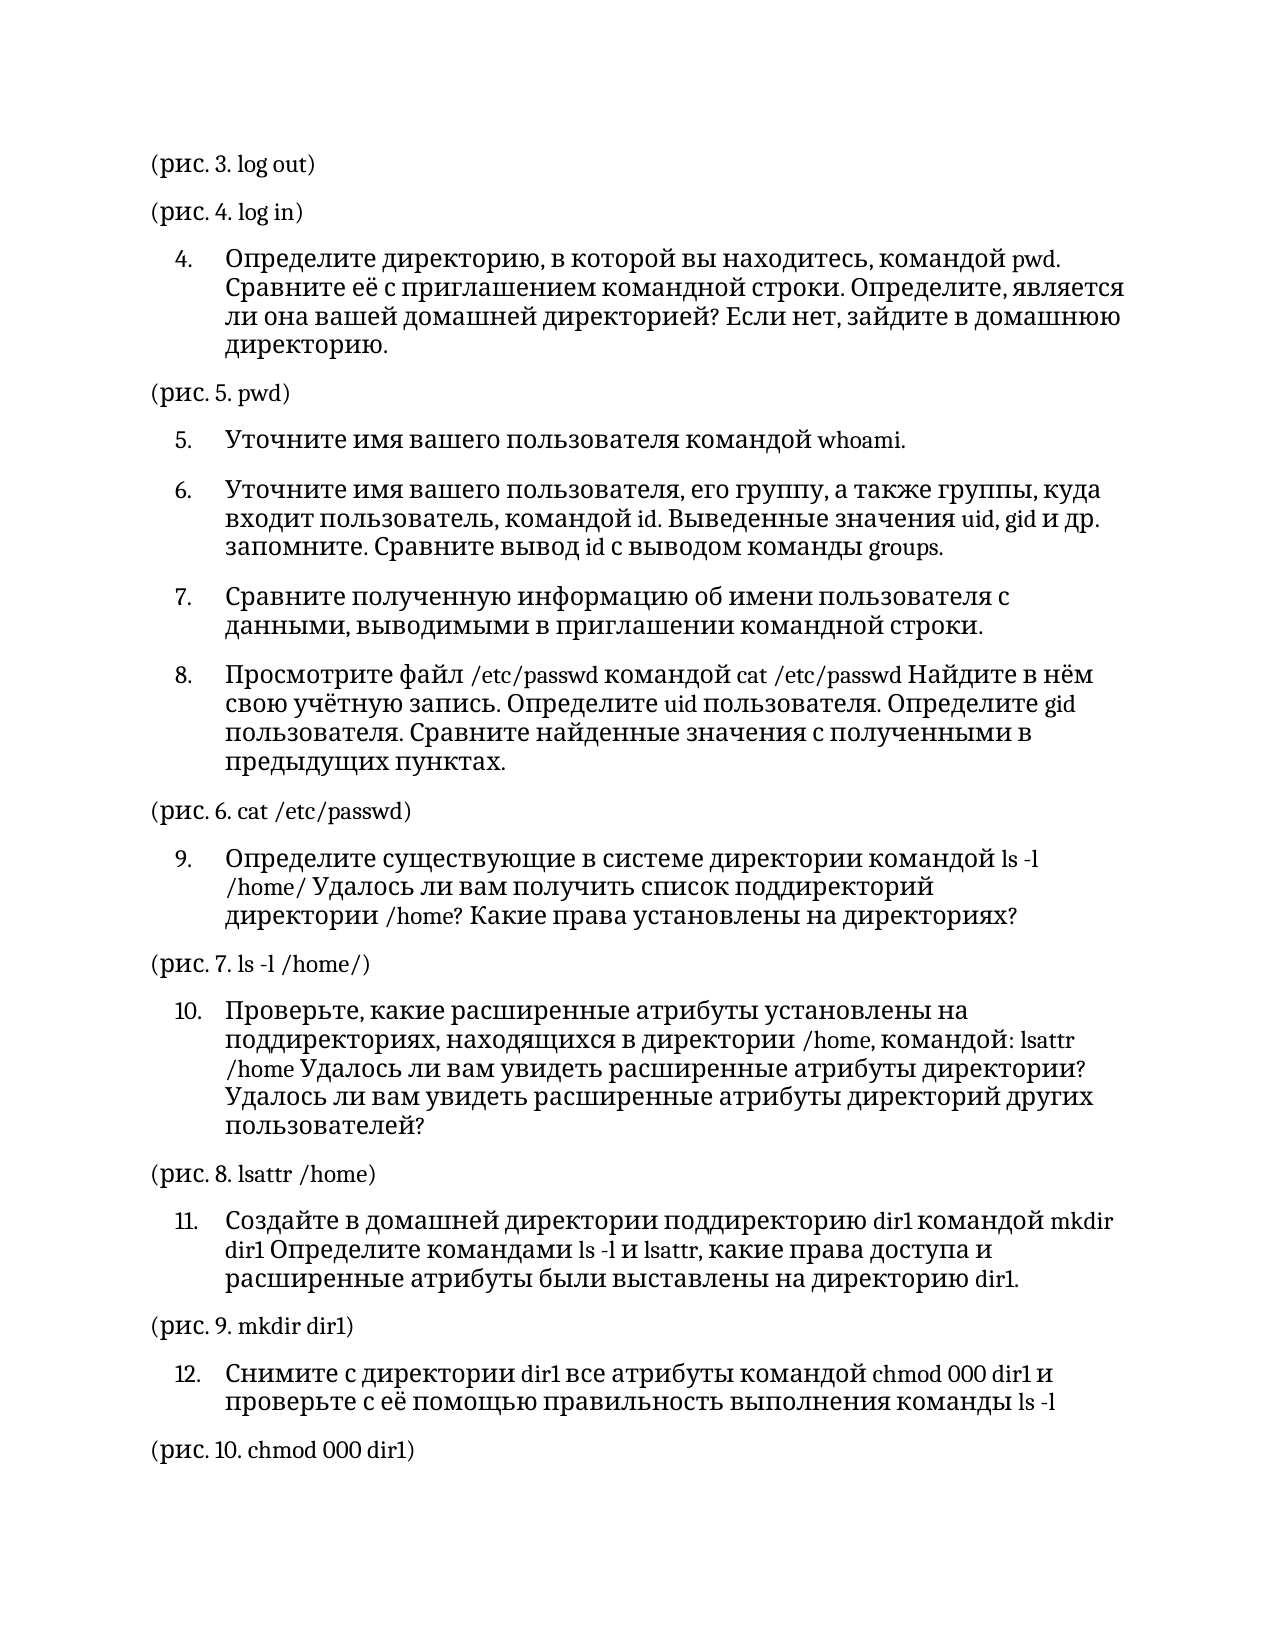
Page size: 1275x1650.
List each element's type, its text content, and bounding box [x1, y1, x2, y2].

list Создайте в домашней директории поддиректорию dir1 командой mkdir dir1 Определите командами ls -l и lsattr, какие права доступа и расширенные атрибуты были выставлены на директорию dir1. [175, 1207, 1125, 1293]
text (рис. 9. mkdir dir1) [150, 1312, 1125, 1341]
text (рис. 7. ls -l /home/) [150, 949, 1125, 978]
list Проверьте, какие расширенные атрибуты установлены на поддиректориях, находящихся в директории /home, командой: lsattr /home Удалось ли вам увидеть расширенные атрибуты директории? Удалось ли вам увидеть расширенные атрибуты директорий других пользователей? [175, 997, 1125, 1141]
list Сравните полученную информацию об имени пользователя с данными, выводимыми в приглашении командной строки. [175, 583, 1125, 640]
list Просмотрите файл /etc/passwd командой cat /etc/passwd Найдите в нём свою учётную запись. Определите uid пользователя. Определите gid пользователя. Сравните найденные значения с полученными в предыдущих пунктах. [175, 661, 1125, 776]
list Определите существующие в системе директории командой ls -l /home/ Удалось ли вам получить список поддиректорий директории /home? Какие права установлены на директориях? [175, 844, 1125, 931]
text (рис. 3. log out) [150, 150, 1125, 179]
text (рис. 10. chmod 000 dir1) [150, 1436, 1125, 1464]
text (рис. 5. pwd) [150, 379, 1125, 407]
list Уточните имя вашего пользователя командой whoami. [175, 426, 1125, 455]
text (рис. 6. cat /etc/passwd) [150, 797, 1125, 826]
text (рис. 4. log in) [150, 197, 1125, 226]
list Снимите с директории dir1 все атрибуты командой chmod 000 dir1 и проверьте с её помощью правильность выполнения команды ls -l [175, 1359, 1125, 1417]
list Определите директорию, в которой вы находитесь, командой pwd. Сравните её с приглашением командной строки. Определите, является ли она вашей домашней директорией? Если нет, зайдите в домашнюю директорию. [175, 245, 1125, 360]
text (рис. 8. lsattr /home) [150, 1159, 1125, 1188]
list Уточните имя вашего пользователя, его группу, а также группы, куда входит пользователь, командой id. Выведенные значения uid, gid и др. запомните. Сравните вывод id с выводом команды groups. [175, 476, 1125, 562]
